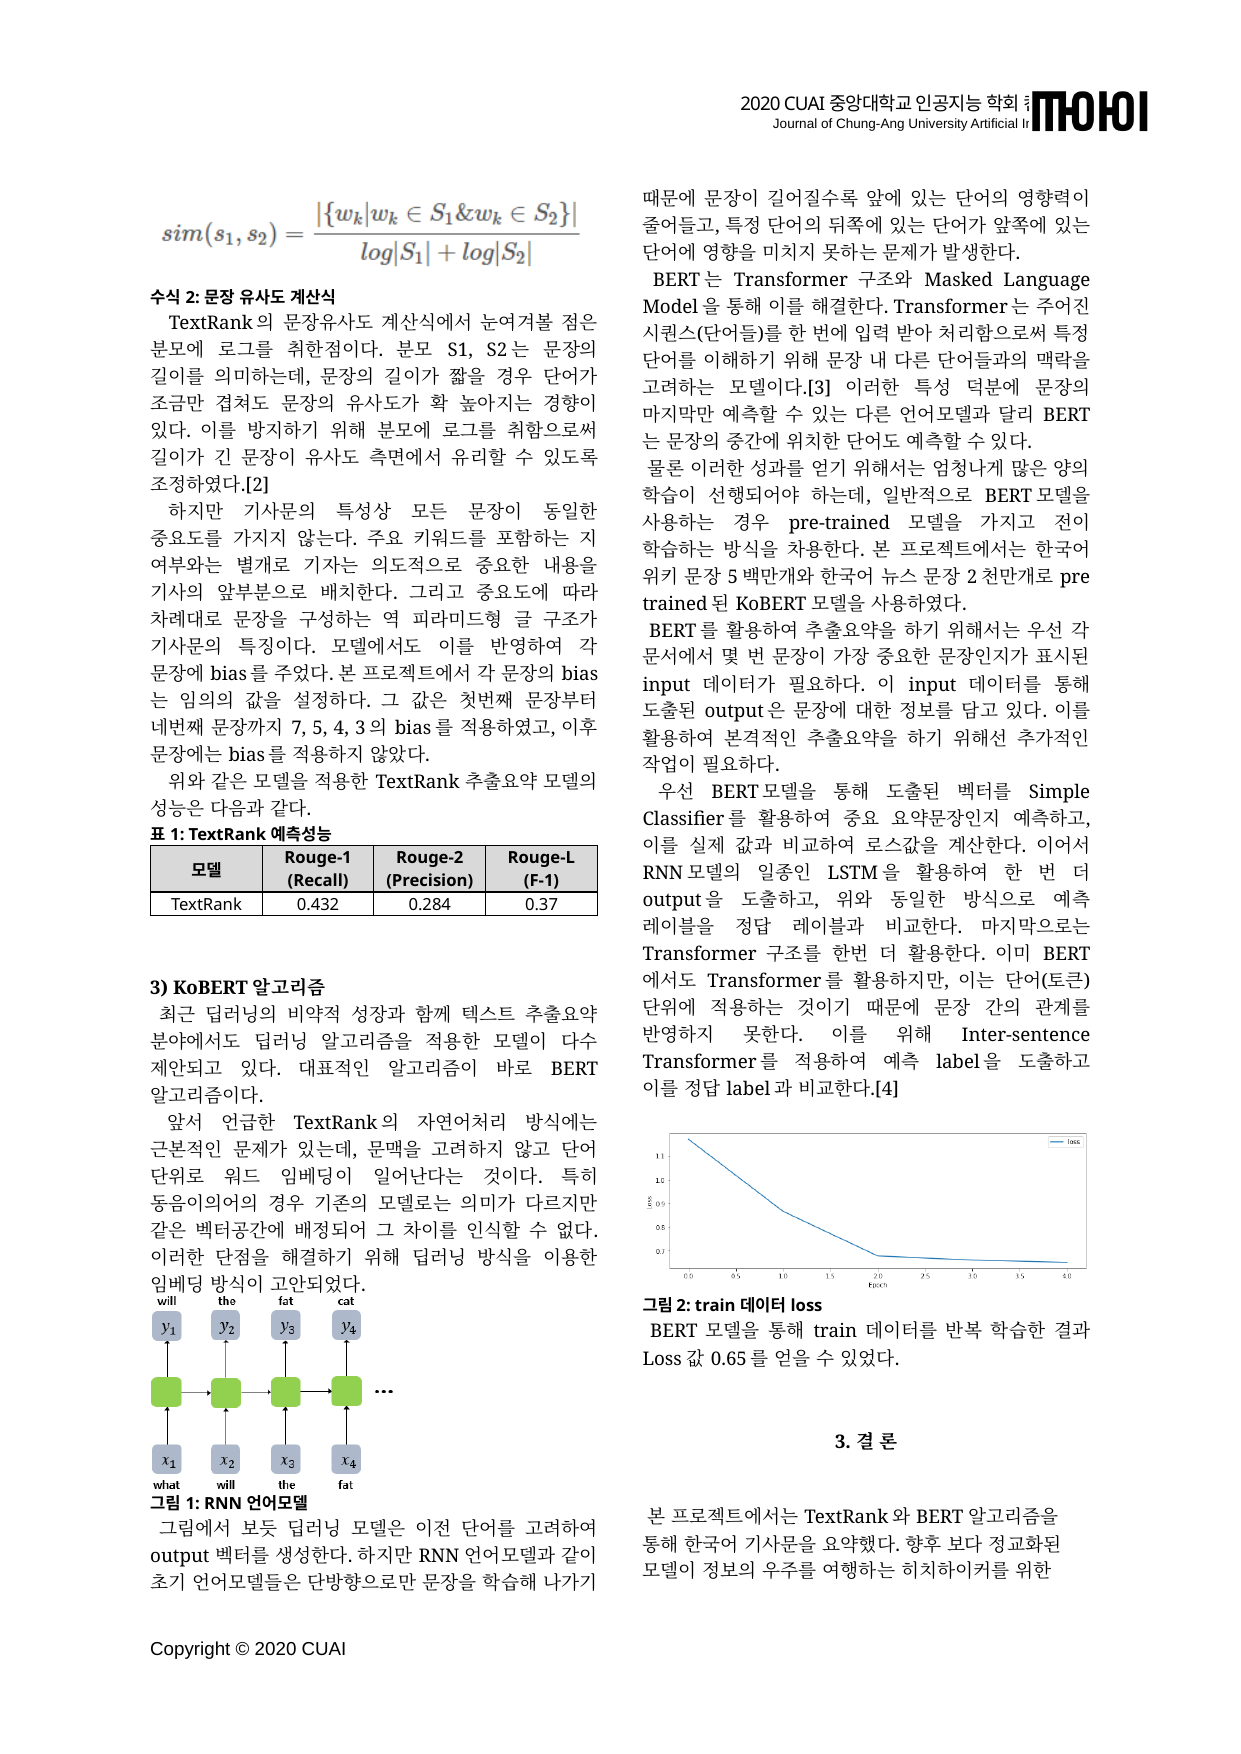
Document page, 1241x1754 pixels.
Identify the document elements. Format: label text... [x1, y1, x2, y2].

text 그림2: train 데이터 loss [642, 1292, 1090, 1316]
text 하지만 기사문의 특성상 모든 문장이 동일한 중요도를 가지지 않는다. 주요 키워드를 포함하는 지 여부와는 별개로 기자는 의도적으로 중요한 내용을 기사의 앞부분으로 배치한다. 그리고 중요도에 따라 차례대로 문장을 구성하는 역 피라미드형 글 구조가 기사문의 특징이다. 모델에서도 이를 반영하여 각 문장에 bias를 주었다. 본 프로젝트에서 각 문장의 bias는 임의의 값을 설정하다. 그 값은 첫번째 문장부터 네번째 문장까지 7, 5, 4, 3의 bias를 적용하였고, 이후 문장에는 bias를 적용하지 않았다. [150, 497, 598, 767]
table_header Rouge-2 (Precision) [374, 846, 485, 891]
table_header Rouge-1 (Recall) [263, 846, 373, 891]
text 그림에서 보듯 딥러닝 모델은 이전 단어를 고려하여 output 벡터를 생성한다. 하지만 RNN 언어모델과 같이 초기 언어모델들은 단방향으로만 문장을 학습해 나가기 때문에 문장이 길어질수록 앞에 있는 단어의 영향력이 줄어들고, 특정 단어의 뒤쪽에 있는 단어가 앞쪽에 있는 단어에 영향을 미치지 못하는 문제가 발생한다. [150, 1514, 598, 1595]
picture [642, 1129, 1090, 1292]
text 3) KoBERT 알고리즘 [150, 973, 598, 1000]
text 최근 딥러닝의 비약적 성장과 함께 텍스트 추출요약 분야에서도 딥러닝 알고리즘을 적용한 모델이 다수 제안되고 있다. 대표적인 알고리즘이 바로 BERT 알고리즘이다. [150, 1000, 598, 1108]
picture [150, 1296, 394, 1490]
table_header 모델 [151, 846, 262, 891]
picture [150, 183, 595, 284]
table_header Rouge-L (F-1) [486, 846, 597, 891]
text BERT 모델을 통해 train 데이터를 반복 학습한 결과 Loss 값 0.65를 얻을 수 있었다. [642, 1316, 1090, 1370]
picture [1028, 89, 1150, 135]
text 본 프로젝트에서는 TextRank와 BERT 알고리즘을 통해 한국어 기사문을 요약했다. 향후 보다 정교화된 모델이 정보의 우주를 여행하는 히치하이커를 위한 안내서로써 역할을 하길 기대한다. [642, 1502, 1090, 1583]
text 그림에서 보듯 딥러닝 모델은 이전 단어를 고려하여 output 벡터를 생성한다. 하지만 RNN 언어모델과 같이 초기 언어모델들은 단방향으로만 문장을 학습해 나가기 때문에 문장이 길어질수록 앞에 있는 단어의 영향력이 줄어들고, 특정 단어의 뒤쪽에 있는 단어가 앞쪽에 있는 단어에 영향을 미치지 못하는 문제가 발생한다. [642, 184, 1090, 265]
text 물론 이러한 성과를 얻기 위해서는 엄청나게 많은 양의 학습이 선행되어야 하는데, 일반적으로 BERT모델을 사용하는 경우 pre-trained 모델을 가지고 전이 학습하는 방식을 차용한다. 본 프로젝트에서는 한국어 위키 문장 5백만개와 한국어 뉴스 문장 2천만개로 pre trained된 KoBERT 모델을 사용하였다. [642, 453, 1090, 615]
text BERT를 활용하여 추출요약을 하기 위해서는 우선 각 문서에서 몇 번 문장이 가장 중요한 문장인지가 표시된 input 데이터가 필요하다. 이 input 데이터를 통해 도출된 output은 문장에 대한 정보를 담고 있다. 이를 활용하여 본격적인 추출요약을 하기 위해선 추가적인 작업이 필요하다. [642, 615, 1090, 777]
table_cell 0.432 [263, 893, 373, 915]
text 앞서 언급한 TextRank의 자연어처리 방식에는 근본적인 문제가 있는데, 문맥을 고려하지 않고 단어 단위로 워드 임베딩이 일어난다는 것이다. 특히 동음이의어의 경우 기존의 모델로는 의미가 다르지만 같은 벡터공간에 배정되어 그 차이를 인식할 수 없다. 이러한 단점을 해결하기 위해 딥러닝 방식을 이용한 임베딩 방식이 고안되었다. [150, 1108, 598, 1297]
table_cell 0.284 [374, 893, 485, 915]
text 수식 2: 문장 유사도 계산식 [150, 284, 598, 308]
text 우선 BERT모델을 통해 도출된 벡터를 Simple Classifier를 활용하여 중요 요약문장인지 예측하고, 이를 실제 값과 비교하여 로스값을 계산한다. 이어서 RNN모델의 일종인 LSTM을 활용하여 한 번 더 output을 도출하고, 위와 동일한 방식으로 예측 레이블을 정답 레이블과 비교한다. 마지막으로는 Transformer 구조를 한번 더 활용한다. 이미 BERT에서도 Transformer를 활용하지만, 이는 단어(토큰) 단위에 적용하는 것이기 때문에 문장 간의 관계를 반영하지 못한다. 이를 위해 Inter-sentence Transformer를 적용하여 예측 label을 도출하고 이를 정답 label과 비교한다.[4] [642, 777, 1090, 1101]
text 그림 1: RNN 언어모델 [150, 1490, 598, 1514]
text 표 1: TextRank 예측성능 [150, 821, 598, 845]
text 3. 결 론 [642, 1427, 1090, 1454]
text TextRank의 문장유사도 계산식에서 눈여겨볼 점은 분모에 로그를 취한점이다. 분모 S1, S2는 문장의 길이를 의미하는데, 문장의 길이가 짧을 경우 단어가 조금만 겹쳐도 문장의 유사도가 확 높아지는 경향이 있다. 이를 방지하기 위해 분모에 로그를 취함으로써 길이가 긴 문장이 유사도 측면에서 유리할 수 있도록 조정하였다.[2] [150, 308, 598, 497]
table_cell 0.37 [486, 893, 597, 915]
table_cell TextRank [151, 893, 262, 915]
text 위와 같은 모델을 적용한 TextRank 추출요약 모델의 성능은 다음과 같다. [150, 767, 598, 821]
text BERT는 Transformer 구조와 Masked Language Model을 통해 이를 해결한다. Transformer는 주어진 시퀀스(단어들)를 한 번에 입력 받아 처리함으로써 특정 단어를 이해하기 위해 문장 내 다른 단어들과의 맥락을 고려하는 모델이다.[3] 이러한 특성 덕분에 문장의 마지막만 예측할 수 있는 다른 언어모델과 달리 BERT는 문장의 중간에 위치한 단어도 예측할 수 있다. [642, 265, 1090, 453]
